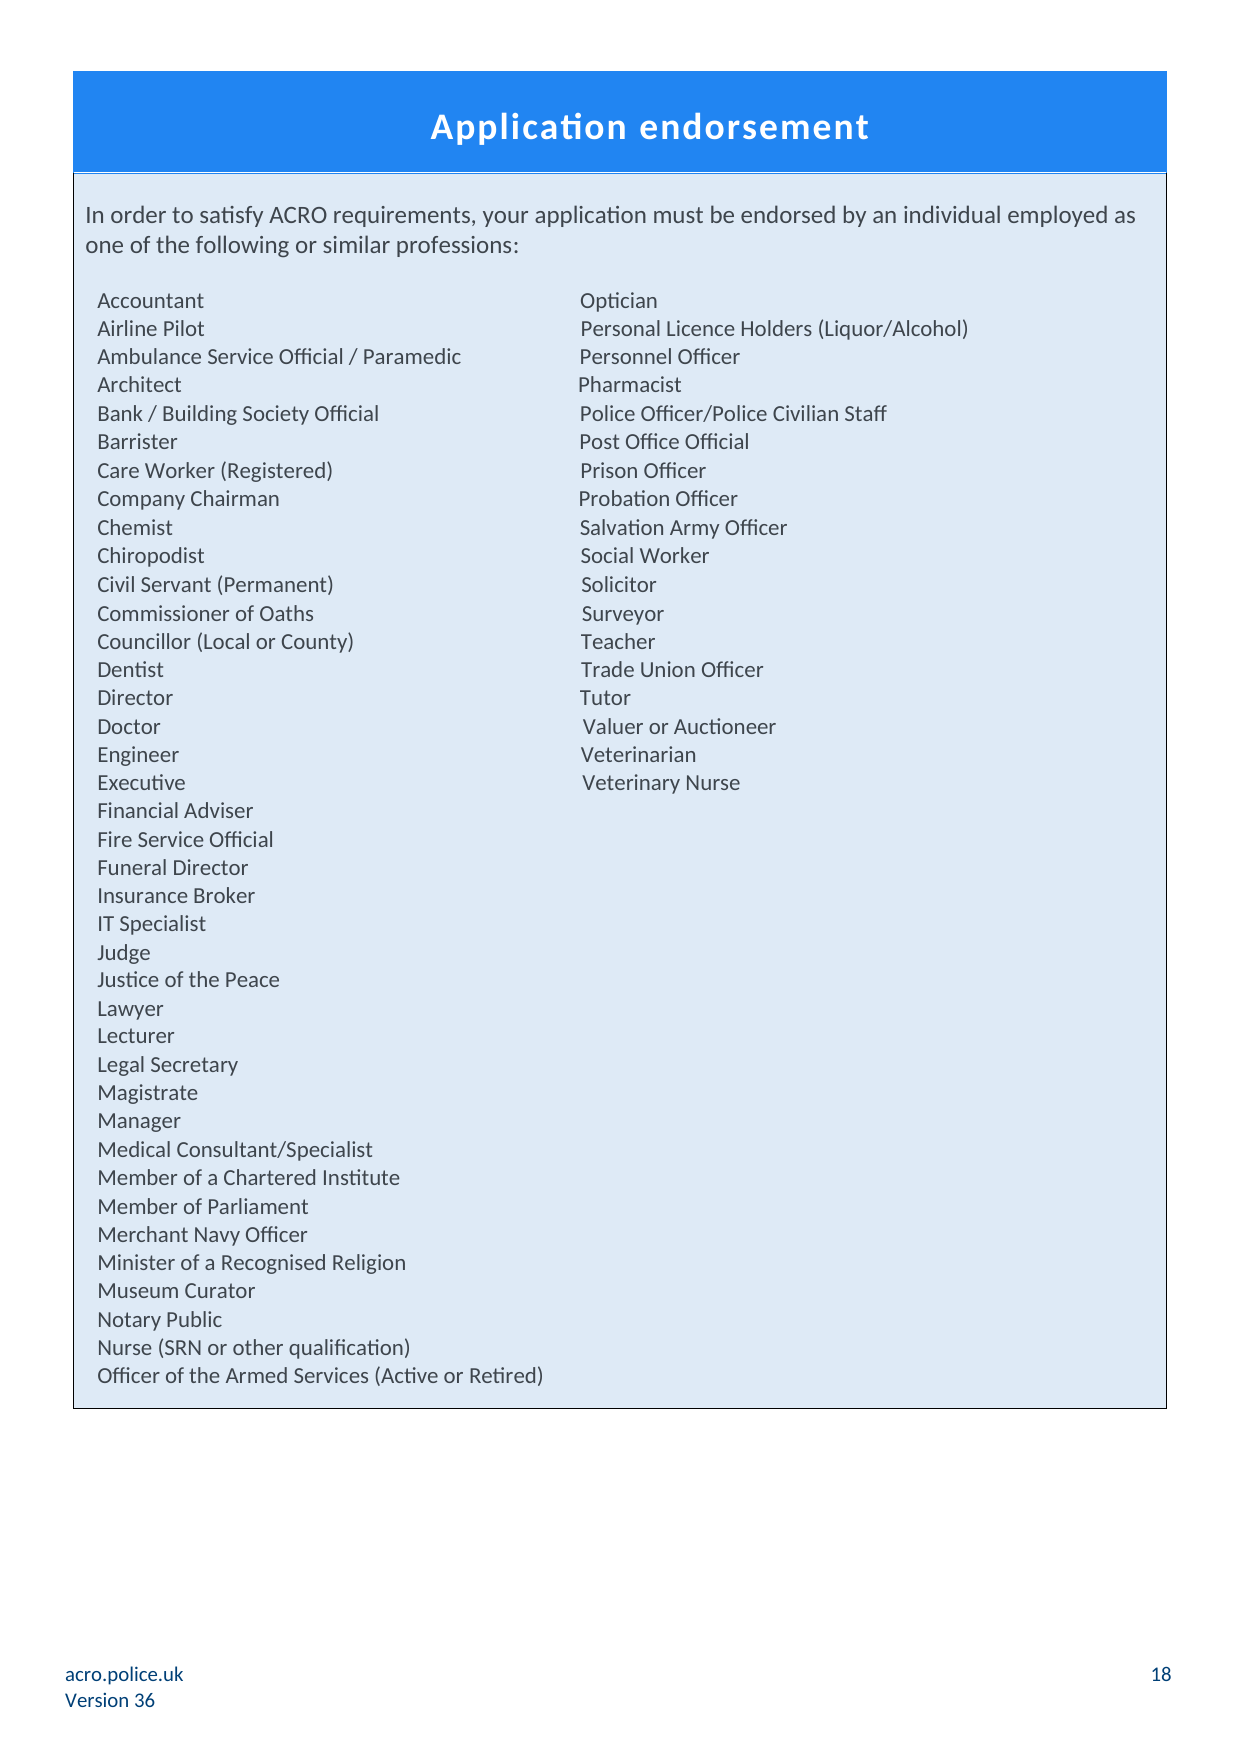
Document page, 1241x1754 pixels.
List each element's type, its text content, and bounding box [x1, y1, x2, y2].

table_cell In order to satisfy ACRO requirements, your application must be endorsed by an individual employed as one of the following or similar professions: [74, 174, 1166, 1408]
table_header Application endorsement [74, 72, 1166, 172]
